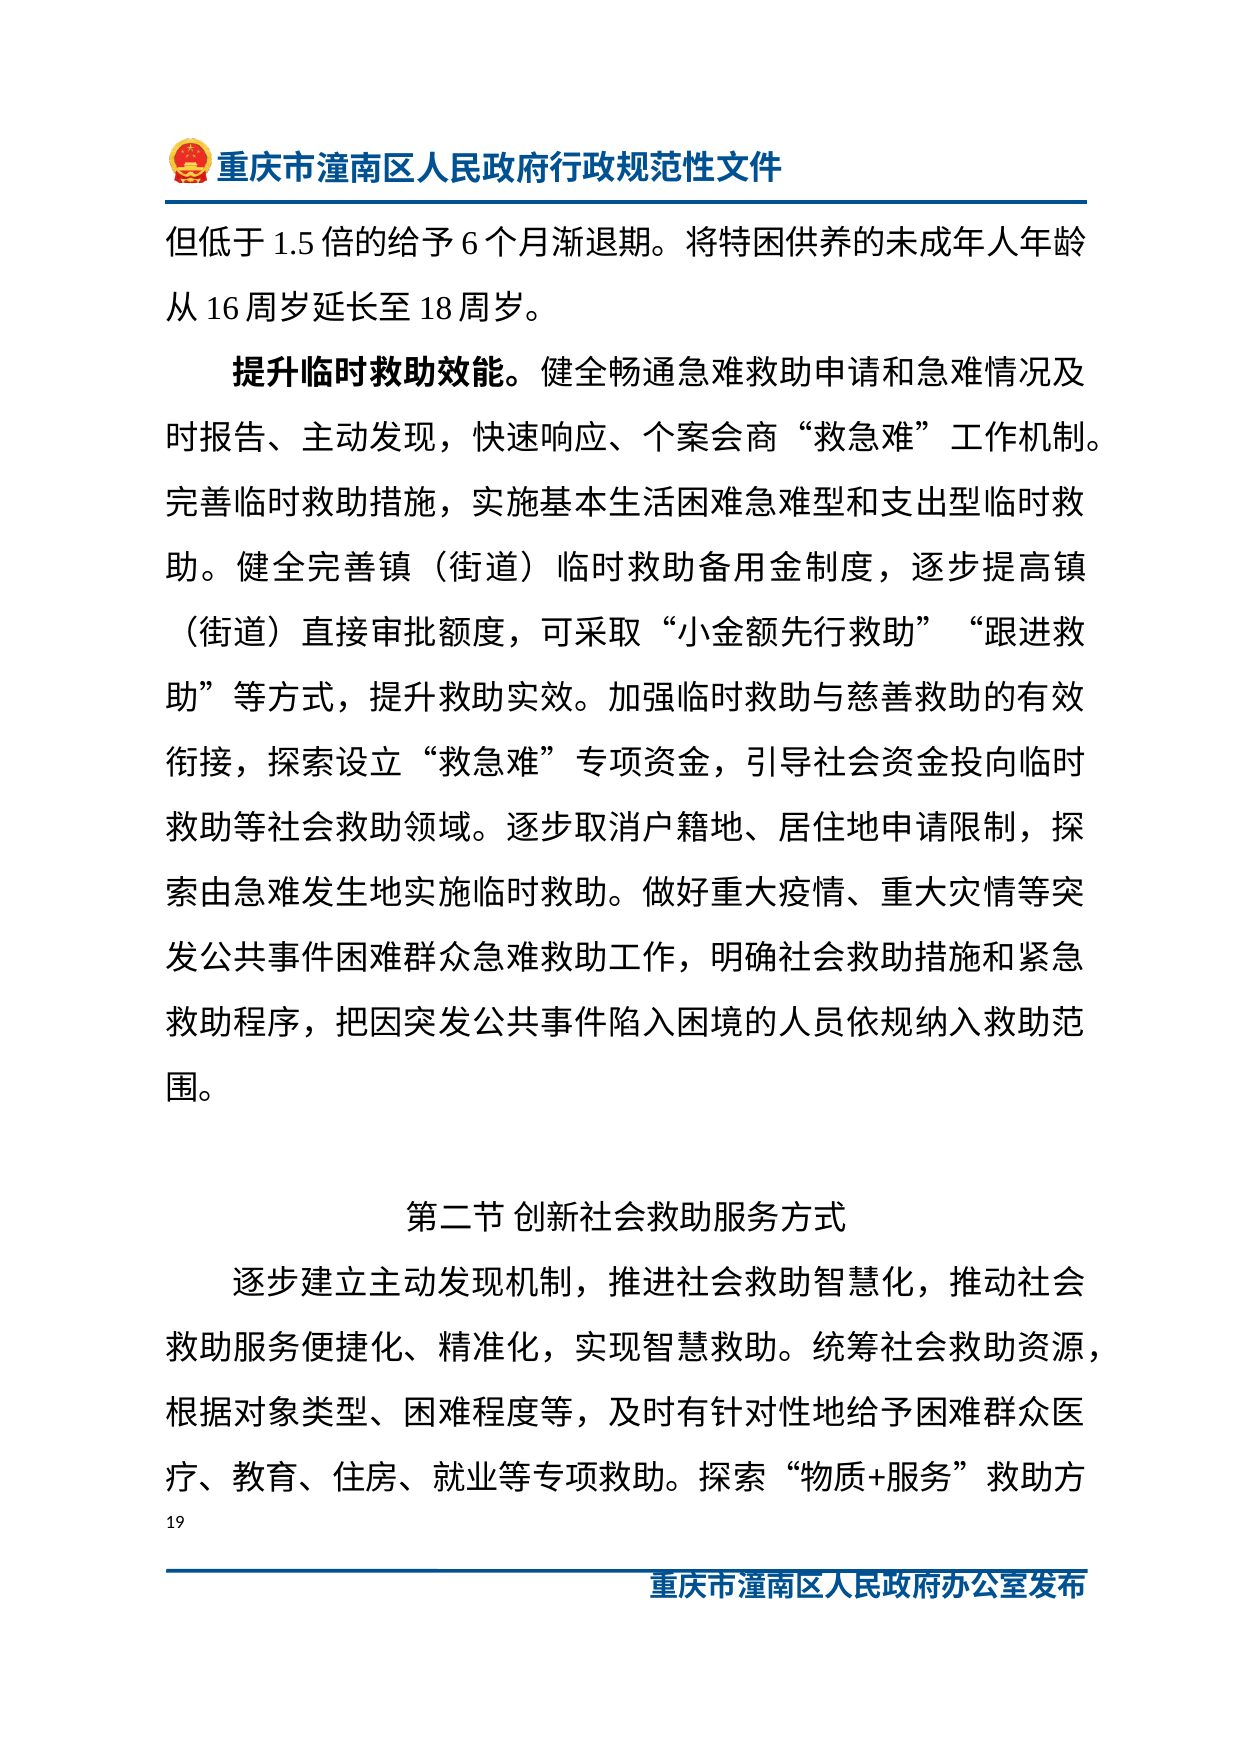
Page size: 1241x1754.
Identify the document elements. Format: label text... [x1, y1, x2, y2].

picture [165, 136, 216, 187]
text 提升临时救助效能。健全畅通急难救助申请和急难情况及时报告、主动发现，快速响应、个案会商“救急难”工作机制。完善临时救助措施，实施基本生活困难急难型和支出型临时救助。健全完善镇（街道）临时救助备用金制度，逐步提高镇（街道）直接审批额度，可采取“小金额先行救助”“跟进救助”等方式，提升救助实效。加强临时救助与慈善救助的有效衔接，探索设立“救急难”专项资金，引导社会资金投向临时救助等社会救助领域。逐步取消户籍地、居住地申请限制，探索由急难发生地实施临时救助。做好重大疫情、重大灾情等突发公共事件困难群众急难救助工作，明确社会救助措施和紧急救助程序，把因突发公共事件陷入困境的人员依规纳入救助范围。 [165, 337, 1087, 1117]
subtitle 第二节 创新社会救助服务方式 [165, 1182, 1087, 1247]
